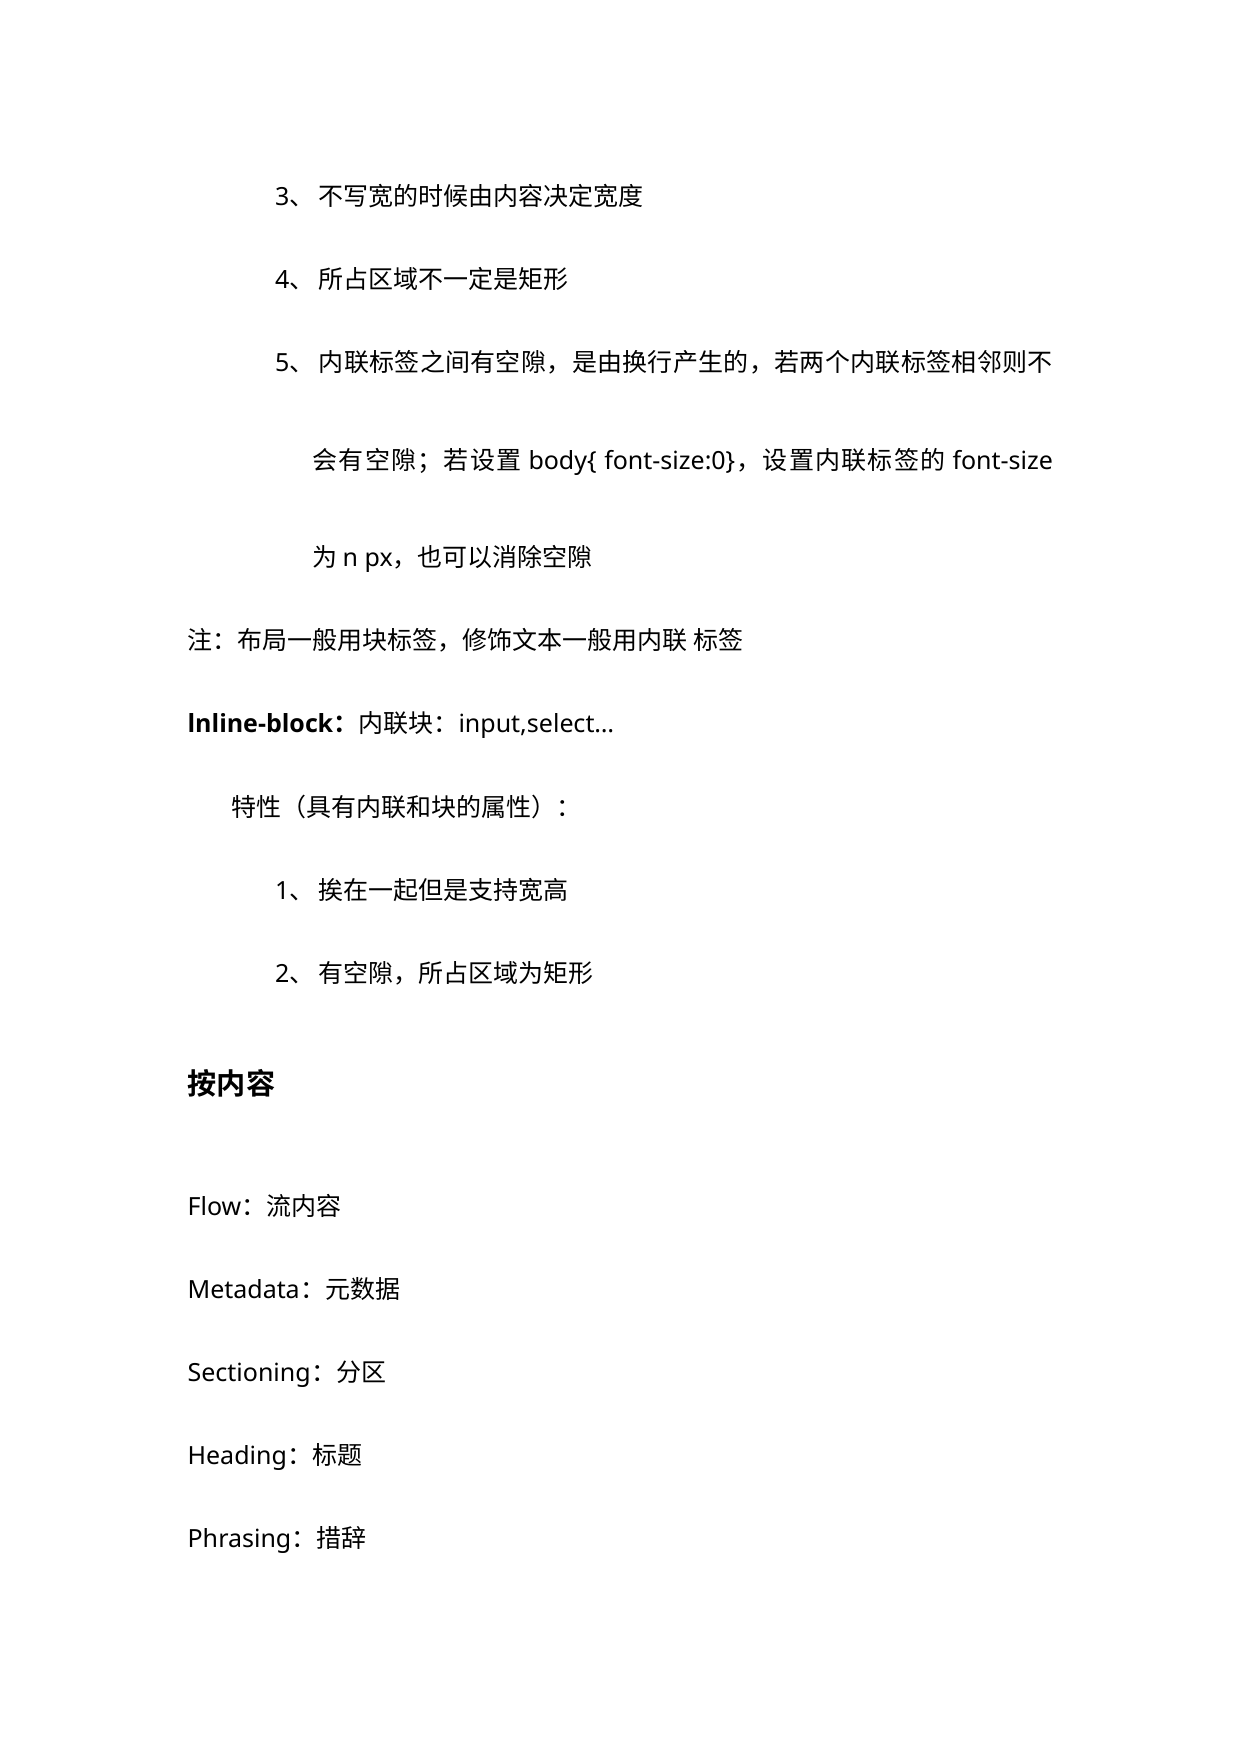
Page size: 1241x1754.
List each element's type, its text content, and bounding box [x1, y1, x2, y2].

text Heading：标题 [187, 1421, 1053, 1486]
list 所占区域不一定是矩形 [275, 245, 1053, 310]
text Metadata：元数据 [187, 1255, 1053, 1320]
text Flow：流内容 [187, 1172, 1053, 1237]
text 注：布局一般用块标签，修饰文本一般用内联 标签 [187, 606, 1053, 671]
text lnline-block：内联块：input,select… [187, 689, 1053, 754]
list 不写宽的时候由内容决定宽度 [275, 162, 1053, 227]
list 有空隙，所占区域为矩形 [275, 939, 1053, 1004]
text 特性（具有内联和块的属性）： [187, 773, 1053, 838]
text Sectioning：分区 [187, 1338, 1053, 1403]
subtitle 按内容 [187, 1049, 1053, 1114]
list 挨在一起但是支持宽高 [275, 856, 1053, 921]
text Phrasing：措辞 [187, 1504, 1053, 1569]
list 内联标签之间有空隙，是由换行产生的，若两个内联标签相邻则不会有空隙；若设置body{ font-size:0}，设置内联标签的font-size为n px，也可以消除空隙 [275, 328, 1053, 588]
